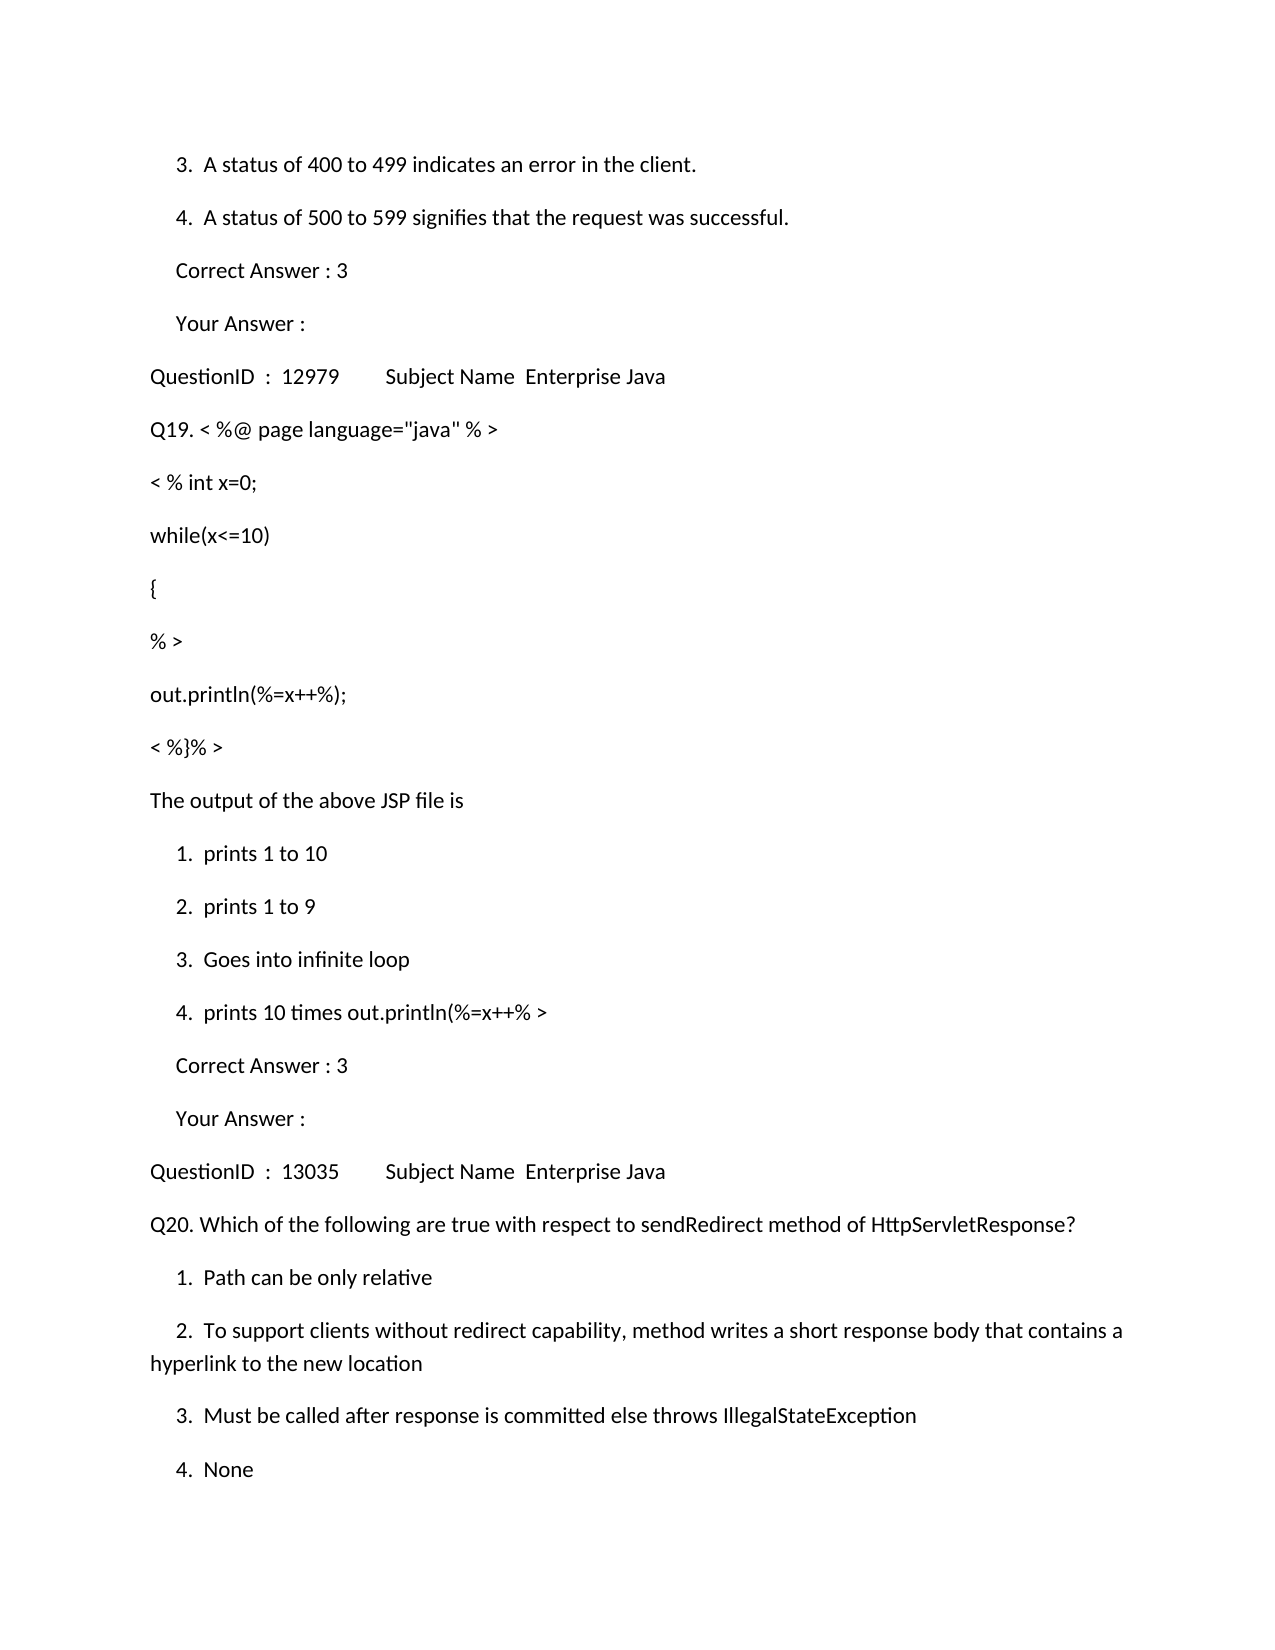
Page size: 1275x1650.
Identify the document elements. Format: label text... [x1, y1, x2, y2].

text 1. Path can be only relative [150, 1263, 1125, 1291]
text 2. To support clients without redirect capability, method writes a short response body that contains a hyperlink to the new location [150, 1316, 1125, 1377]
text 2. prints 1 to 9 [150, 892, 1125, 920]
text The output of the above JSP file is [150, 786, 1125, 814]
text Q19. < %@ page language="java" % > [150, 415, 1125, 443]
text 1. prints 1 to 10 [150, 839, 1125, 867]
text QuestionID : 12979 Subject Name Enterprise Java [150, 362, 1125, 390]
text Correct Answer : 3 [150, 1051, 1125, 1079]
text 3. Goes into infinite loop [150, 945, 1125, 973]
text out.println(%=x++%); [150, 680, 1125, 708]
text 3. Must be called after response is committed else throws IllegalStateException [150, 1402, 1125, 1430]
text Your Answer : [150, 309, 1125, 337]
text QuestionID : 13035 Subject Name Enterprise Java [150, 1157, 1125, 1185]
text 4. A status of 500 to 599 signifies that the request was successful. [150, 203, 1125, 231]
text Q20. Which of the following are true with respect to sendRedirect method of HttpServletResponse? [150, 1210, 1125, 1238]
text Your Answer : [150, 1104, 1125, 1132]
text 4. prints 10 times out.println(%=x++% > [150, 998, 1125, 1026]
text % > [150, 627, 1125, 655]
text while(x<=10) [150, 521, 1125, 549]
text Correct Answer : 3 [150, 256, 1125, 284]
text < %}% > [150, 733, 1125, 761]
text 4. None [150, 1455, 1125, 1483]
text 3. A status of 400 to 499 indicates an error in the client. [150, 150, 1125, 178]
text { [150, 574, 1125, 602]
text < % int x=0; [150, 468, 1125, 496]
